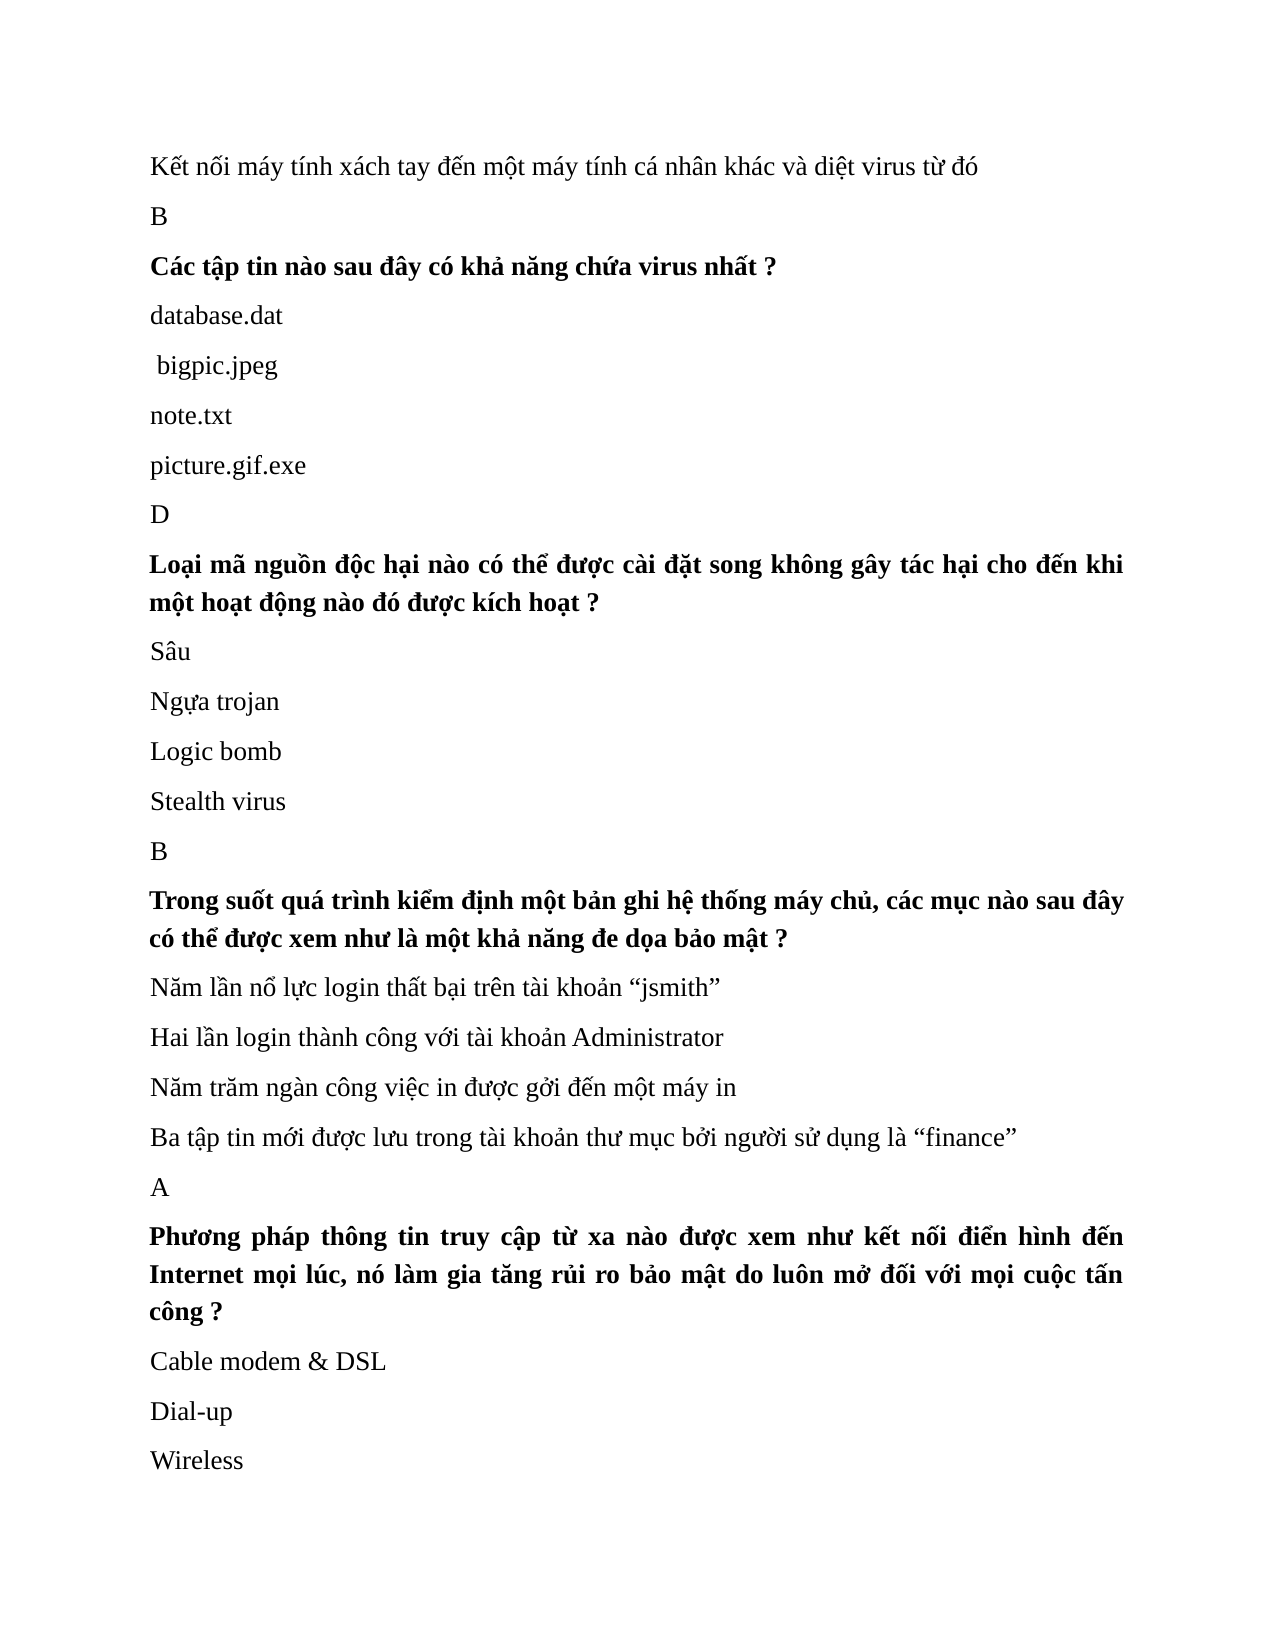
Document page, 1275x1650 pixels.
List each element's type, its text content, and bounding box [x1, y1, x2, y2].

text Sâu [150, 635, 1125, 667]
text Phương pháp thông tin truy cập từ xa nào được xem như kết nối điển hình đến Internet mọi lúc, nó làm gia tăng rủi ro bảo mật do luôn mở đối với mọi cuộc tấn công ? [149, 1220, 1125, 1326]
text Trong suốt quá trình kiểm định một bản ghi hệ thống máy chủ, các mục nào sau đây có thể được xem như là một khả năng đe dọa bảo mật ? [149, 884, 1125, 953]
text picture.gif.exe [150, 449, 1125, 480]
text Ba tập tin mới được lưu trong tài khoản thư mục bởi người sử dụng là “finance” [150, 1121, 1125, 1152]
text Năm lần nổ lực login thất bại trên tài khoản “jsmith” [150, 971, 1125, 1003]
text B [150, 834, 1125, 866]
text Năm trăm ngàn công việc in được gởi đến một máy in [150, 1071, 1125, 1102]
text bigpic.jpeg [150, 349, 1125, 380]
text D [150, 498, 1125, 530]
text Hai lần login thành công với tài khoản Administrator [150, 1021, 1125, 1052]
text Cable modem & DSL [150, 1345, 1125, 1376]
text Kết nối máy tính xách tay đến một máy tính cá nhân khác và diệt virus từ đó [150, 150, 1125, 181]
text A [150, 1171, 1125, 1202]
text Ngựa trojan [150, 685, 1125, 716]
text Logic bomb [150, 735, 1125, 766]
text note.txt [150, 399, 1125, 430]
text Các tập tin nào sau đây có khả năng chứa virus nhất ? [150, 249, 1125, 281]
text Stealth virus [150, 785, 1125, 816]
text Wireless [150, 1444, 1125, 1476]
text database.dat [150, 299, 1125, 331]
text B [150, 200, 1125, 231]
text Dial-up [150, 1394, 1125, 1426]
text Loại mã nguồn độc hại nào có thể được cài đặt song không gây tác hại cho đến khi một hoạt động nào đó được kích hoạt ? [149, 548, 1125, 617]
